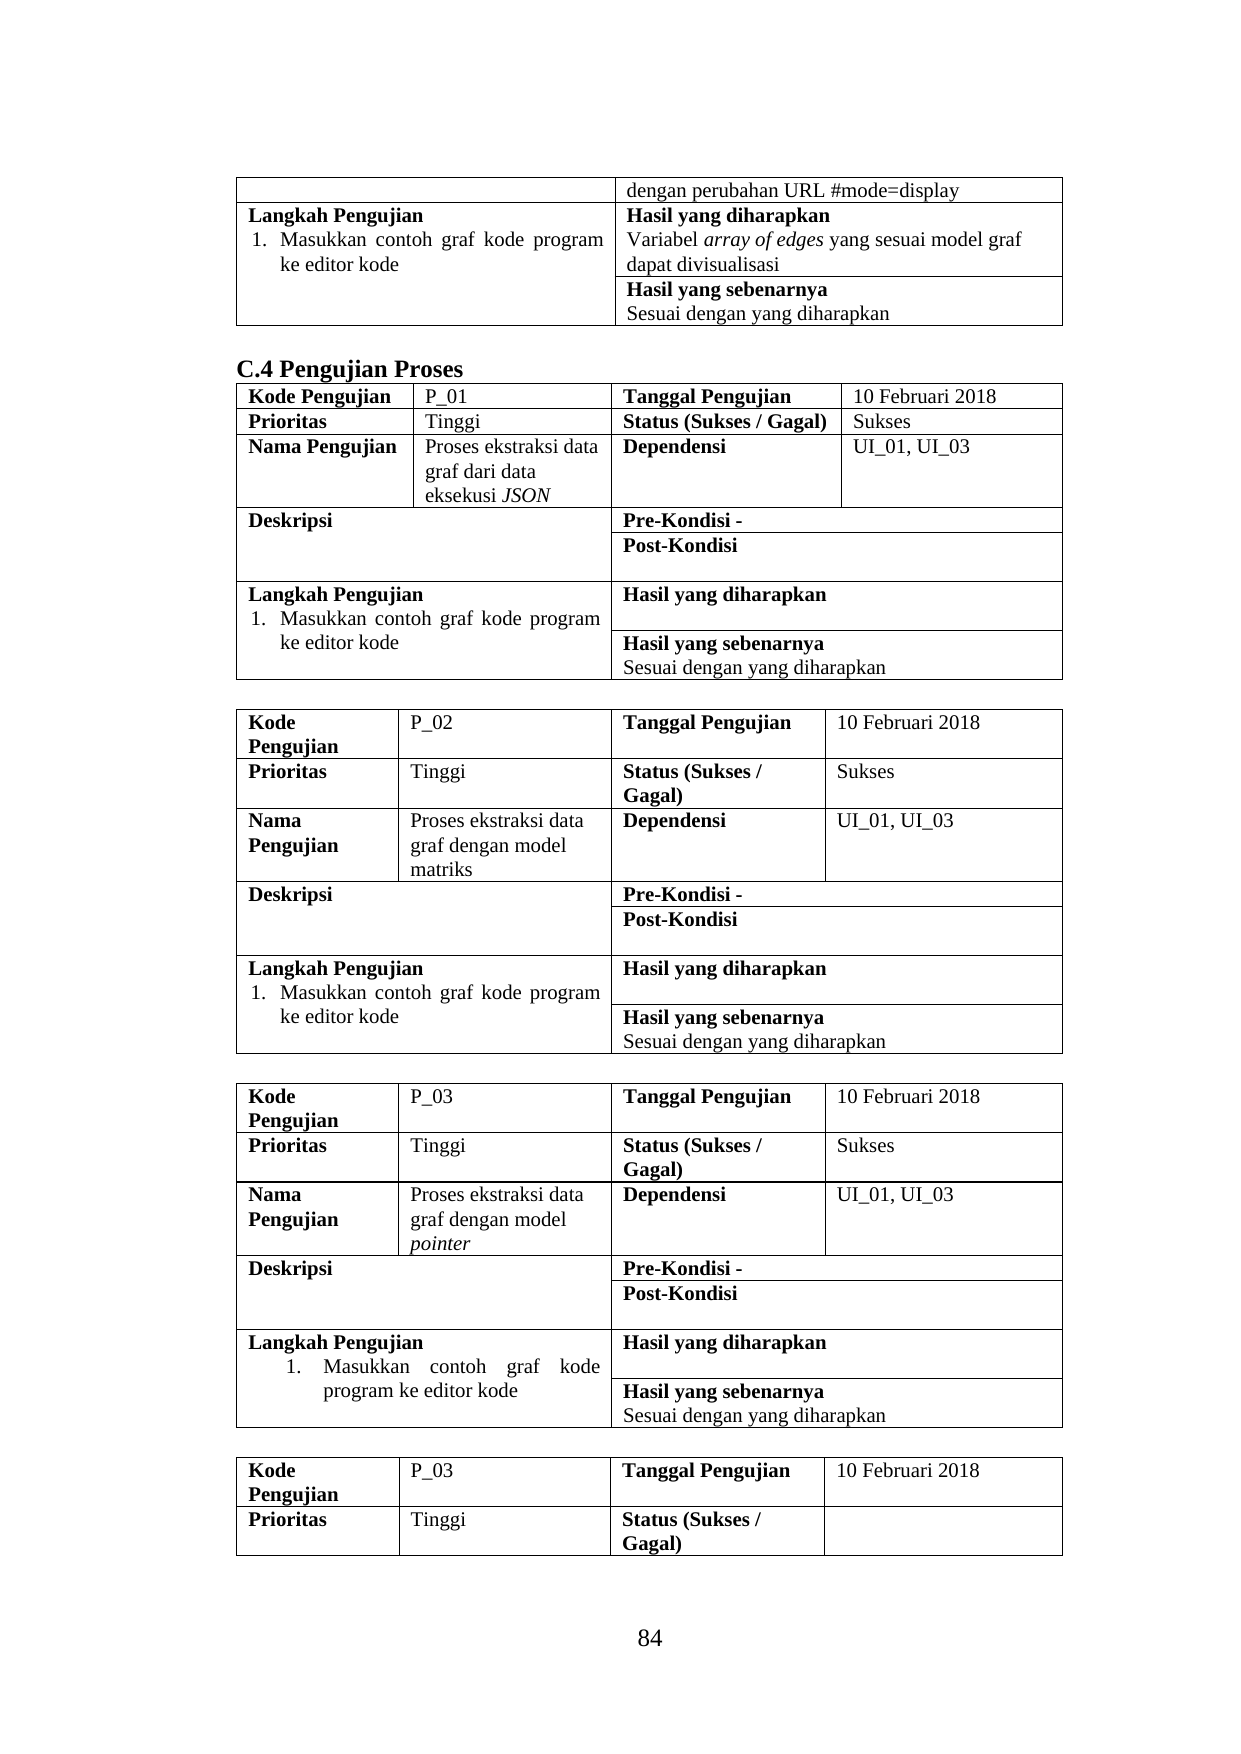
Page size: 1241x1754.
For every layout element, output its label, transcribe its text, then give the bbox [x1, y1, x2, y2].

table_header Tanggal Pengujian [612, 1084, 825, 1132]
table_cell Dependensi [612, 435, 841, 507]
table_header Kode Pengujian [237, 710, 398, 758]
table_cell Sukses [842, 409, 1062, 433]
table_cell Deskripsi [237, 1256, 611, 1329]
table_cell Pre-Kondisi - [612, 882, 1062, 906]
table_header P_01 [414, 384, 611, 408]
table_header 10 Februari 2018 [842, 384, 1062, 408]
table_cell Nama Pengujian [237, 435, 413, 507]
table_cell Status (Sukses / Gagal) [611, 1507, 824, 1555]
table_cell UI_01, UI_03 [842, 435, 1062, 507]
table_header P_03 [399, 1084, 611, 1132]
text C.4 Pengujian Proses [236, 354, 1063, 383]
table_cell Hasil yang diharapkan [612, 1330, 1062, 1378]
table_cell UI_01, UI_03 [826, 1183, 1062, 1254]
table_cell Langkah Pengujian Masukkan contoh graf kode program ke editor kode [237, 203, 615, 325]
table_header 10 Februari 2018 [826, 1084, 1062, 1132]
table_cell Post-Kondisi [612, 1281, 1062, 1329]
table_cell Pre-Kondisi - [612, 508, 1062, 532]
table_cell Tinggi [399, 1133, 611, 1181]
table_cell Prioritas [237, 1507, 399, 1555]
table_cell [825, 1507, 1062, 1555]
table_cell Sukses [826, 759, 1062, 807]
table_cell Status (Sukses / Gagal) [612, 759, 825, 807]
table_cell Prioritas [237, 409, 413, 433]
table_cell Prioritas [237, 759, 398, 807]
table_cell Status (Sukses / Gagal) [612, 409, 841, 433]
table_cell Hasil yang sebenarnya Sesuai dengan yang diharapkan [612, 1379, 1062, 1427]
table_cell Hasil yang sebenarnya Sesuai dengan yang diharapkan [612, 631, 1062, 679]
table_cell Prioritas [237, 1133, 398, 1181]
table_cell Pre-Kondisi - [612, 1256, 1062, 1280]
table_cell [616, 178, 1062, 202]
table_header 10 Februari 2018 [826, 710, 1062, 758]
table_cell Deskripsi [237, 508, 611, 581]
table_cell Deskripsi [237, 882, 611, 955]
table_cell Langkah Pengujian Masukkan contoh graf kode program ke editor kode [237, 1330, 611, 1427]
table_header Kode Pengujian [237, 384, 413, 408]
table_cell Status (Sukses / Gagal) [612, 1133, 825, 1181]
table_header Tanggal Pengujian [611, 1458, 824, 1506]
table_cell Proses ekstraksi data graf dengan model pointer [399, 1183, 611, 1254]
table_header P_03 [400, 1458, 610, 1506]
table_cell Hasil yang sebenarnya Sesuai dengan yang diharapkan [616, 277, 1062, 325]
table_cell Proses ekstraksi data graf dari data eksekusi JSON [414, 435, 611, 507]
table_cell Hasil yang diharapkan [612, 582, 1062, 630]
table_cell Nama Pengujian [237, 809, 398, 881]
table_cell Hasil yang sebenarnya Sesuai dengan yang diharapkan [612, 1005, 1062, 1053]
table_cell Tinggi [399, 759, 611, 807]
table_header P_02 [399, 710, 611, 758]
table_header Kode Pengujian [237, 1084, 398, 1132]
table_cell UI_01, UI_03 [826, 809, 1062, 881]
table_cell Tinggi [414, 409, 611, 433]
table_header Tanggal Pengujian [612, 384, 841, 408]
table_cell Nama Pengujian [237, 1183, 398, 1254]
table_cell Langkah Pengujian Masukkan contoh graf kode program ke editor kode [237, 582, 611, 679]
table_header Tanggal Pengujian [612, 710, 825, 758]
table_cell Langkah Pengujian Masukkan contoh graf kode program ke editor kode [237, 956, 611, 1053]
table_cell Hasil yang diharapkan [612, 956, 1062, 1004]
table_header Kode Pengujian [237, 1458, 399, 1506]
table_cell Post-Kondisi [612, 907, 1062, 955]
table_cell Proses ekstraksi data graf dengan model matriks [399, 809, 611, 881]
table_cell Tinggi [400, 1507, 610, 1555]
table_cell Post-Kondisi [612, 533, 1062, 581]
table_cell Dependensi [612, 1183, 825, 1254]
table_cell Sukses [826, 1133, 1062, 1181]
table_cell Dependensi [612, 809, 825, 881]
table_header 10 Februari 2018 [825, 1458, 1062, 1506]
table_cell Hasil yang diharapkan Variabel array of edges yang sesuai model graf dapat divisualisasi [616, 203, 1062, 276]
